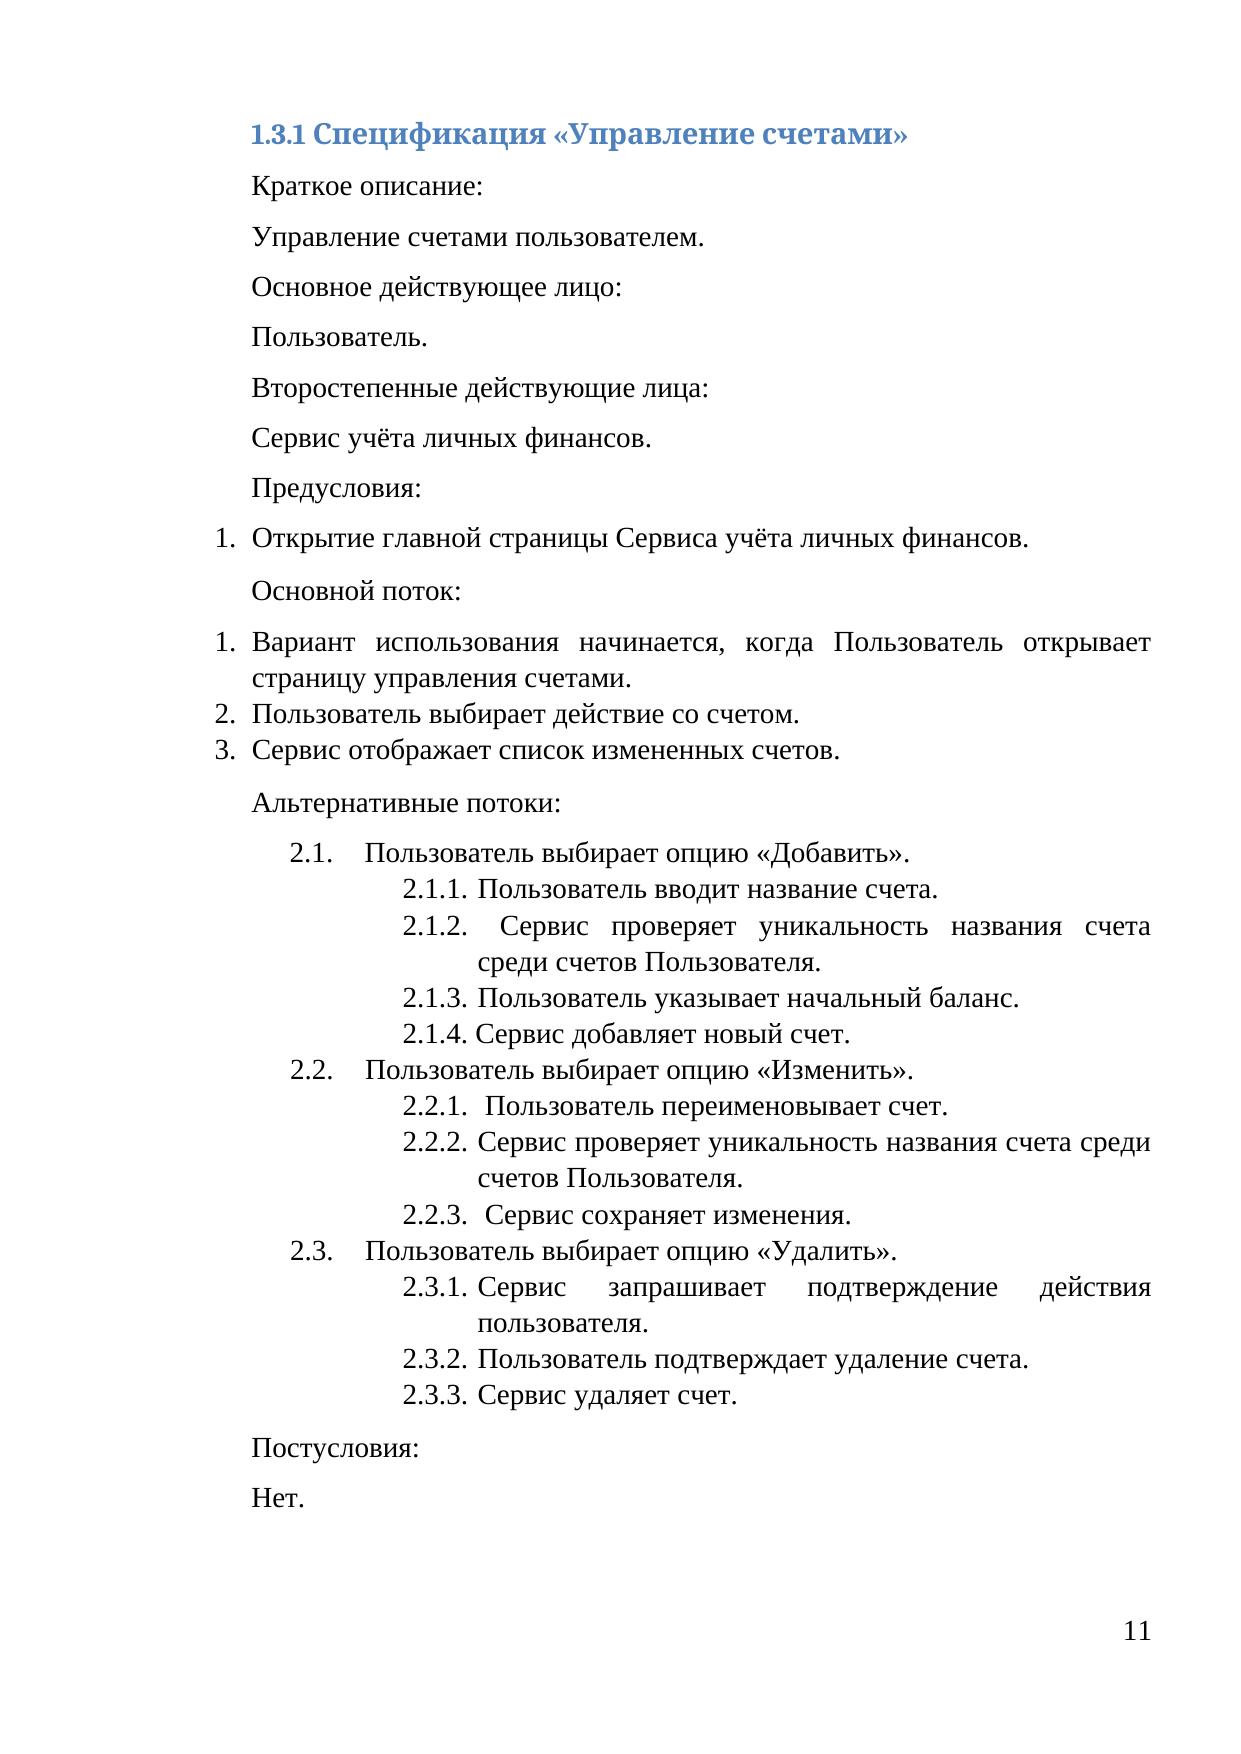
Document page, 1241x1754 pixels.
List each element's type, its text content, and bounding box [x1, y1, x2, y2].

list Пользователь переименовывает счет. [402, 1088, 1152, 1122]
subtitle 1.3.1 Спецификация «Управление счетами» [177, 118, 1152, 152]
list 2.1.4. Сервис добавляет новый счет. [402, 1016, 1152, 1049]
list Пользователь выбирает опцию «Добавить». [289, 835, 1152, 869]
list Сервис проверяет уникальность названия счета среди счетов Пользователя. [402, 1124, 1152, 1194]
list Сервис проверяет уникальность названия счета среди счетов Пользователя. [402, 908, 1152, 977]
list Сервис сохраняет изменения. [402, 1197, 1152, 1230]
list Сервис удаляет счет. [402, 1377, 1152, 1411]
text Управление счетами пользователем. [177, 219, 1152, 252]
list Сервис отображает список измененных счетов. [214, 732, 1152, 766]
list Пользователь выбирает опцию «Изменить». [290, 1052, 1152, 1086]
text Постусловия: [177, 1430, 1152, 1464]
text Пользователь. [177, 319, 1152, 353]
text Предусловия: [177, 470, 1152, 504]
list Пользователь выбирает опцию «Удалить». [290, 1233, 1152, 1266]
list Сервис запрашивает подтверждение действия пользователя. [402, 1269, 1152, 1339]
list Вариант использования начинается, когда Пользователь открывает страницу управления счетами. [214, 624, 1152, 693]
text Нет. [177, 1481, 1152, 1514]
text Сервис учёта личных финансов. [177, 420, 1152, 453]
text Краткое описание: [177, 168, 1152, 202]
text Альтернативные потоки: [177, 785, 1152, 818]
list Пользователь выбирает действие со счетом. [214, 696, 1152, 729]
text Основной поток: [177, 573, 1152, 607]
list Пользователь указывает начальный баланс. [402, 980, 1152, 1013]
list Пользователь вводит название счета. [402, 871, 1152, 905]
text Основное действующее лицо: [177, 269, 1152, 303]
list Открытие главной страницы Сервиса учёта личных финансов. [214, 521, 1152, 554]
list Пользователь подтверждает удаление счета. [402, 1341, 1152, 1375]
text Второстепенные действующие лица: [177, 370, 1152, 403]
